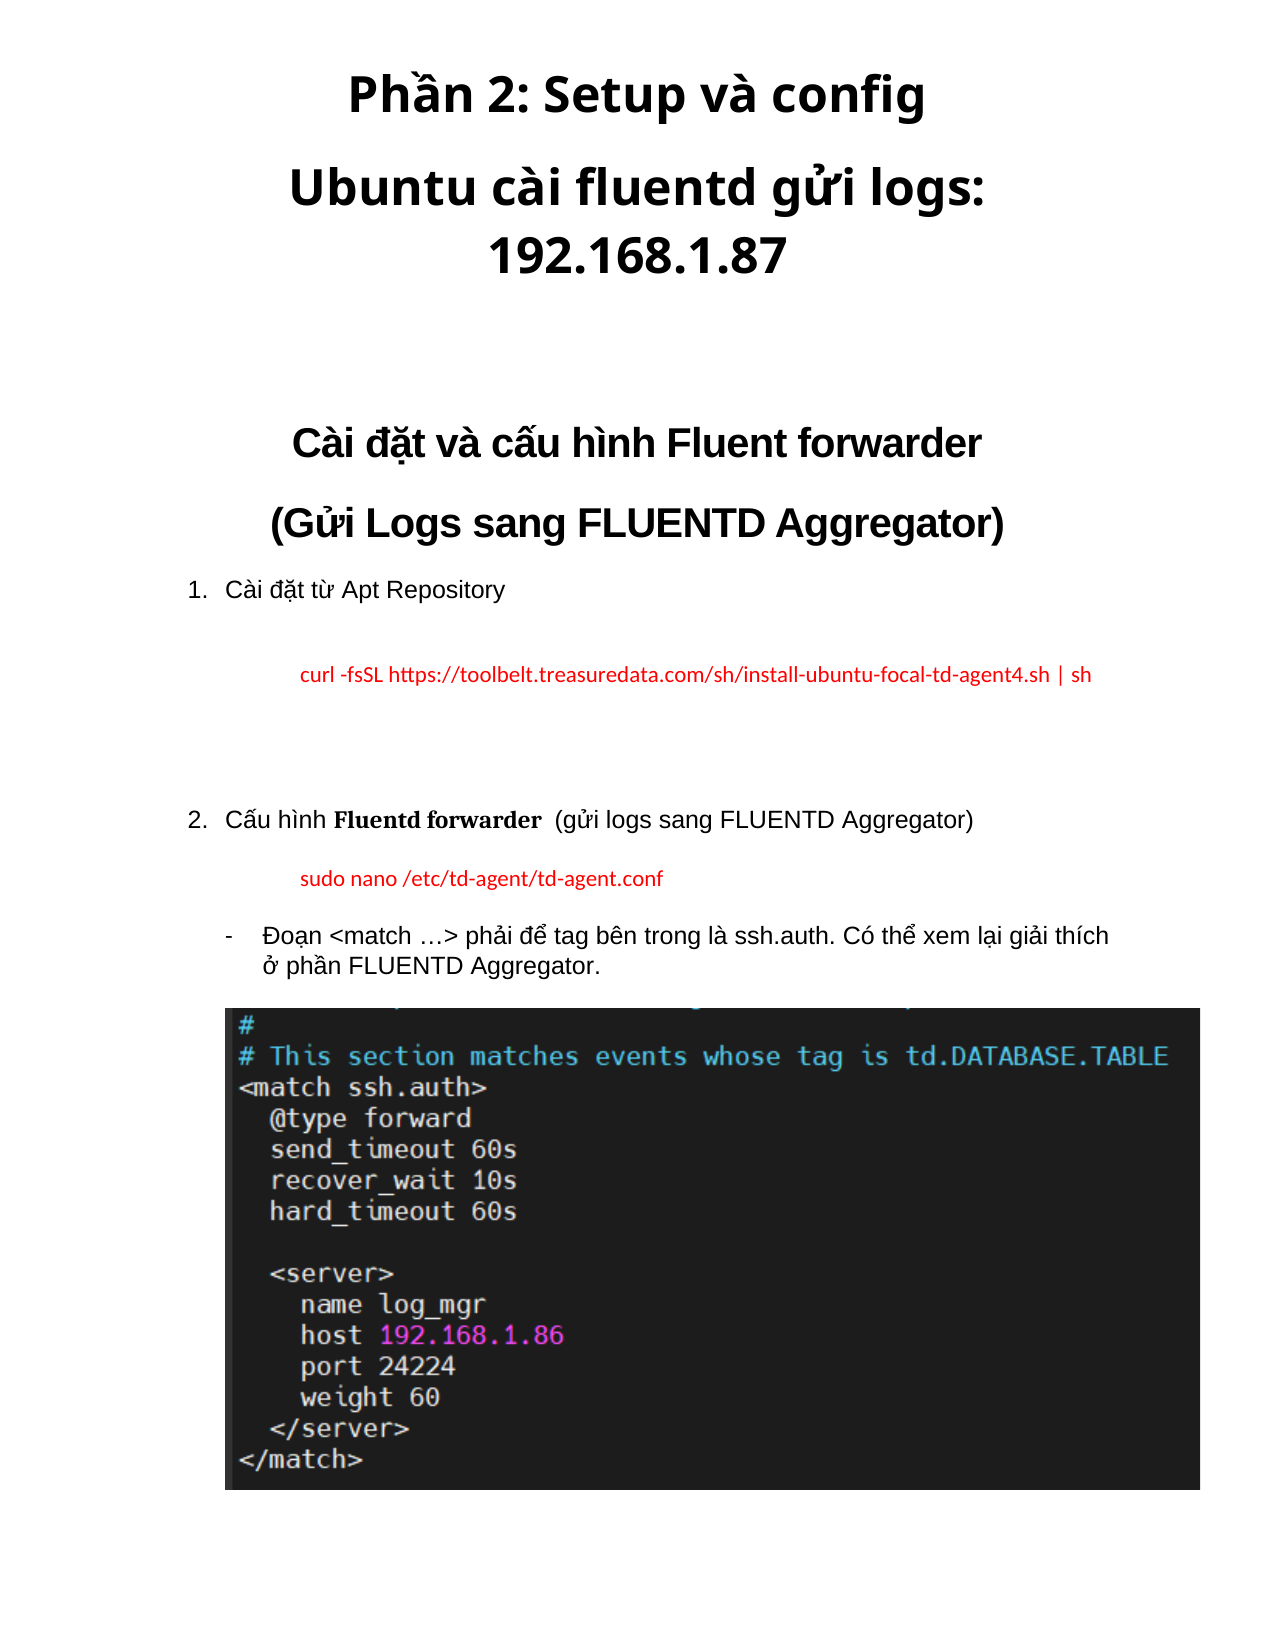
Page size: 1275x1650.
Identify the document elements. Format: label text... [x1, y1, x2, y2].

text Ubuntu cài fluentd gửi logs: 192.168.1.87 [150, 152, 1125, 288]
subtitle Cài đặt và cấu hình Fluent forwarder [150, 418, 1125, 466]
list sudo nano /etc/td-agent/td-agent.conf [225, 864, 1125, 892]
subtitle Cài đặt từ Apt Repository [187, 574, 1125, 603]
text (Gửi Logs sang FLUENTD Aggregator) [150, 499, 1125, 547]
text Phần 2: Setup và config [150, 59, 1125, 127]
picture [225, 1008, 1200, 1490]
list Đoạn <match …> phải để tag bên trong là ssh.auth. Có thể xem lại giải thích ở phần FLUENTD Aggregator. [225, 920, 1125, 979]
list curl -fsSL https://toolbelt.treasuredata.com/sh/install-ubuntu-focal-td-agent4.sh | sh [225, 661, 1125, 689]
subtitle Cấu hình Fluentd forwarder (gửi logs sang FLUENTD Aggregator) [187, 788, 1125, 835]
